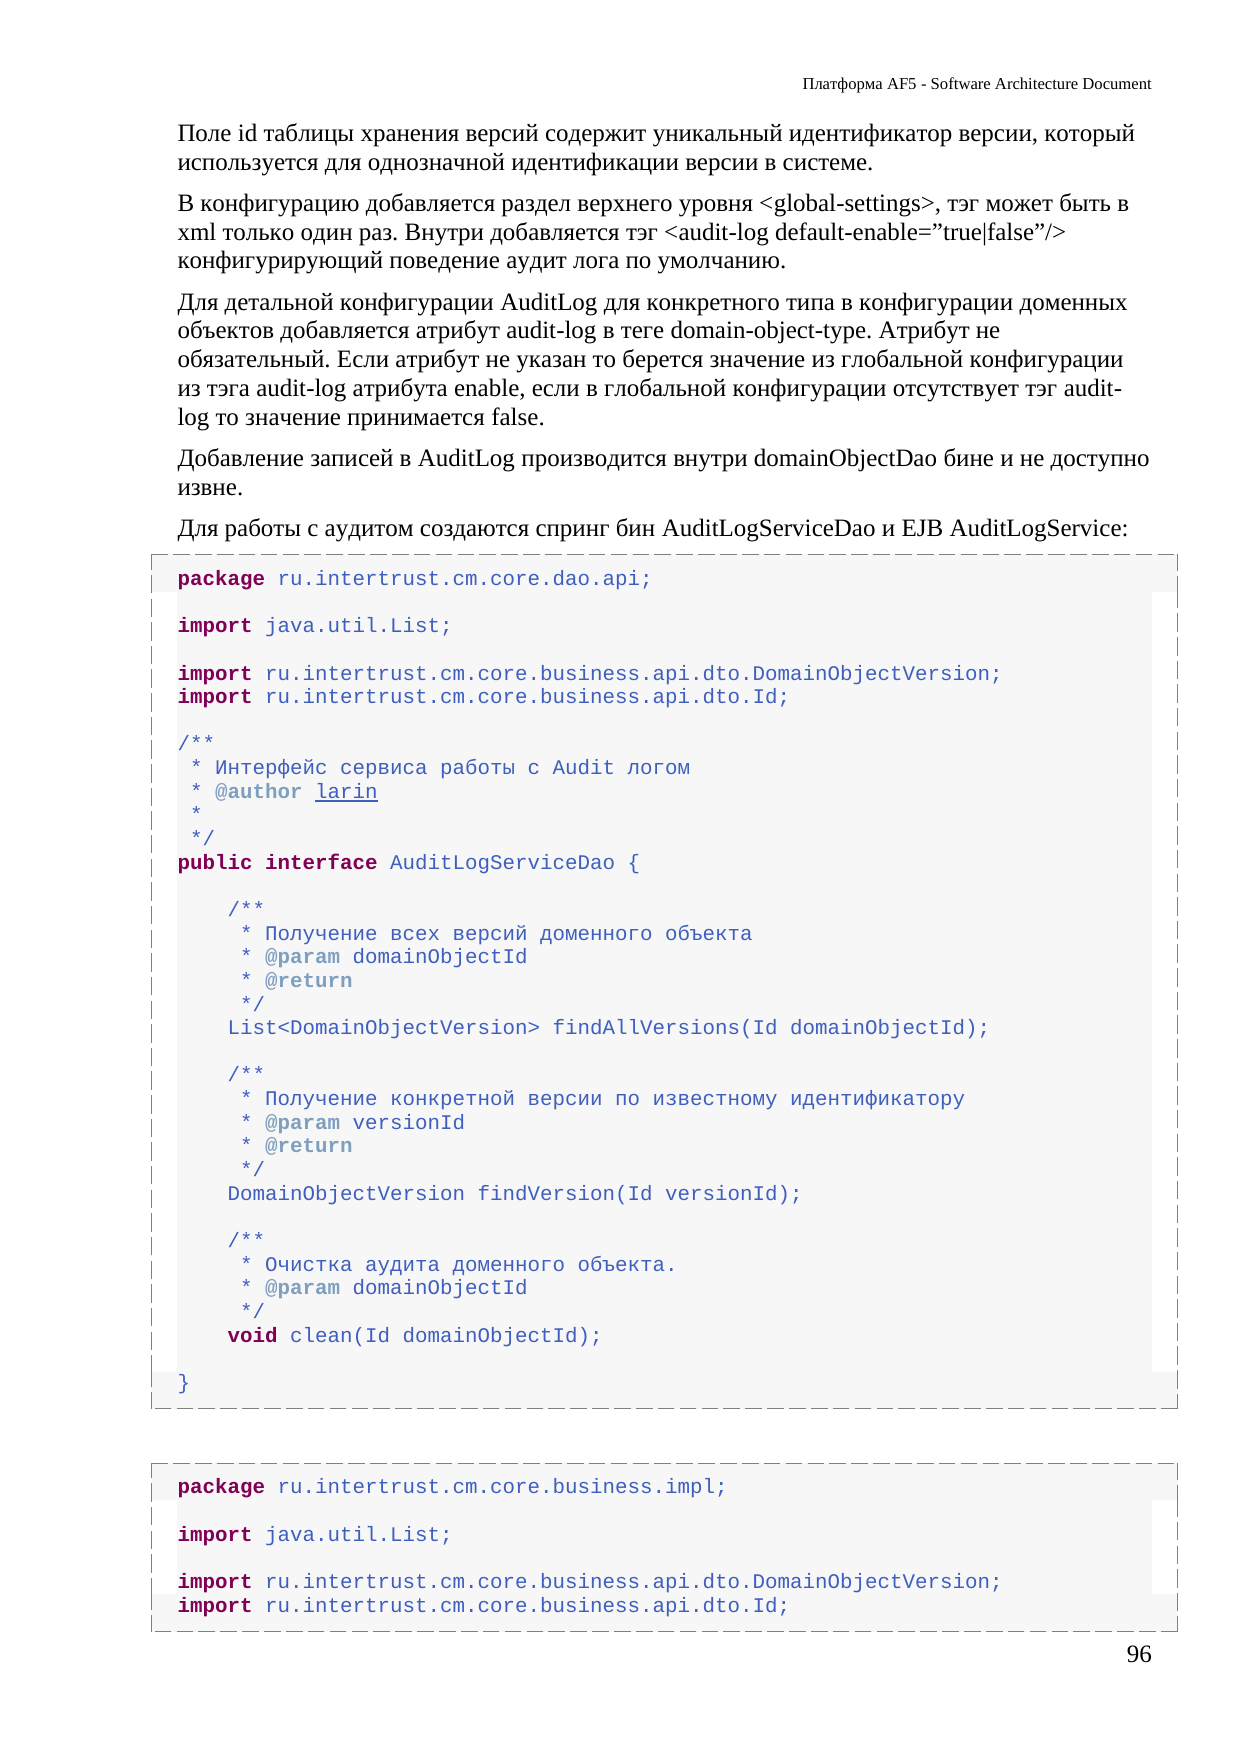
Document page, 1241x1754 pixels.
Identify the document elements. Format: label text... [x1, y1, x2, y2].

text * @param domainObjectId [177, 1277, 1152, 1301]
text /** [177, 1230, 1152, 1254]
text Поле id таблицы хранения версий содержит уникальный идентификатор версии, который используется для однозначной идентификации версии в системе. [177, 118, 1152, 176]
text * @param domainObjectId [177, 946, 1152, 970]
text * Очистка аудита доменного объекта. [177, 1254, 1152, 1277]
text * @return [177, 1135, 1152, 1159]
text package ru.intertrust.cm.core.dao.api; [151, 554, 1178, 592]
text void clean(Id domainObjectId); [177, 1324, 1152, 1348]
text DomainObjectVersion findVersion(Id versionId); [177, 1183, 1152, 1206]
text */ [177, 993, 1152, 1017]
text import ru.intertrust.cm.core.business.api.dto.Id; [151, 1581, 1178, 1632]
text package ru.intertrust.cm.core.business.impl; [151, 1463, 1178, 1500]
text import ru.intertrust.cm.core.business.api.dto.DomainObjectVersion; [177, 662, 1152, 686]
text * @return [177, 970, 1152, 993]
text } [151, 1358, 1178, 1409]
text * @param versionId [177, 1112, 1152, 1135]
text List<DomainObjectVersion> findAllVersions(Id domainObjectId); [177, 1017, 1152, 1041]
text В конфигурацию добавляется раздел верхнего уровня <global-settings>, тэг может быть в xml только один раз. Внутри добавляется тэг <audit-log default-enable=”true|false”/> конфигурирующий поведение аудит лога по умолчанию. [177, 188, 1152, 274]
text * Получение всех версий доменного объекта [177, 923, 1152, 946]
text /** [177, 899, 1152, 923]
text /** [177, 733, 1152, 757]
text /** [177, 1064, 1152, 1088]
text Добавление записей в AuditLog производится внутри domainObjectDao бине и не доступно извне. [177, 443, 1152, 501]
text */ [177, 1301, 1152, 1324]
text Для работы с аудитом создаются спринг бин AuditLogServiceDao и EJB AuditLogService: [177, 513, 1152, 542]
text * Получение конкретной версии по известному идентификатору [177, 1088, 1152, 1112]
text */ [177, 1159, 1152, 1183]
text * [177, 804, 1152, 828]
text import java.util.List; [177, 1524, 1152, 1547]
text public interface AuditLogServiceDao { [177, 852, 1152, 875]
text Для детальной конфигурации AuditLog для конкретного типа в конфигурации доменных объектов добавляется атрибут audit-log в теге domain-object-type. Атрибут не обязательный. Если атрибут не указан то берется значение из глобальной конфигурации из тэга audit-log атрибута enable, если в глобальной конфигурации отсутствует тэг audit-log то значение принимается false. [177, 287, 1152, 431]
text * Интерфейс сервиса работы с Audit логом [177, 757, 1152, 781]
text import java.util.List; [177, 615, 1152, 639]
text * @author larin [177, 781, 1152, 804]
text */ [177, 828, 1152, 852]
text import ru.intertrust.cm.core.business.api.dto.Id; [177, 686, 1152, 710]
